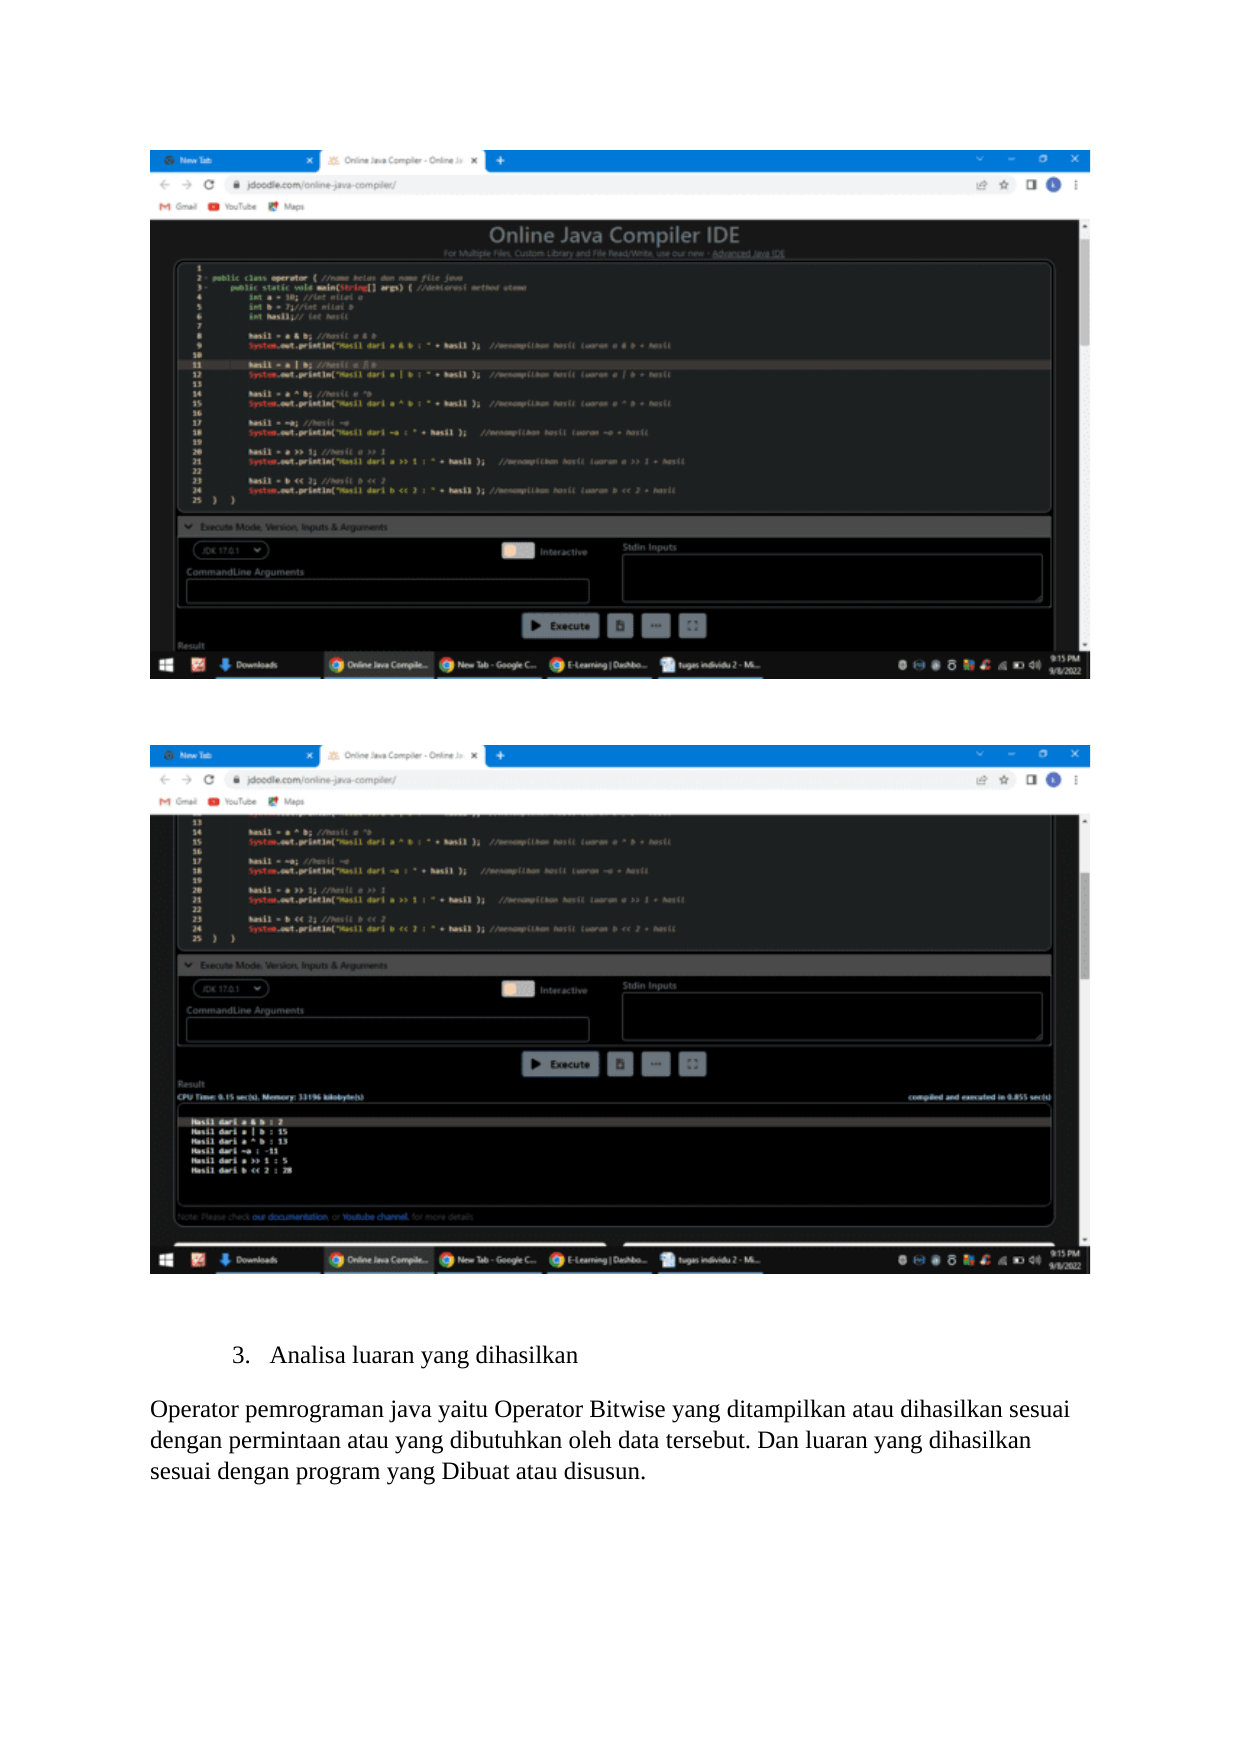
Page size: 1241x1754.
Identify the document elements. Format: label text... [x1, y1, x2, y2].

picture [150, 745, 1091, 1274]
list Analisa luaran yang dihasilkan [232, 1340, 1090, 1369]
text Operator pemrograman java yaitu Operator Bitwise yang ditampilkan atau dihasilkan sesuai dengan permintaan atau yang dibutuhkan oleh data tersebut. Dan luaran yang dihasilkan sesuai dengan program yang Dibuat atau disusun. [150, 1394, 1090, 1485]
picture [150, 150, 1091, 679]
